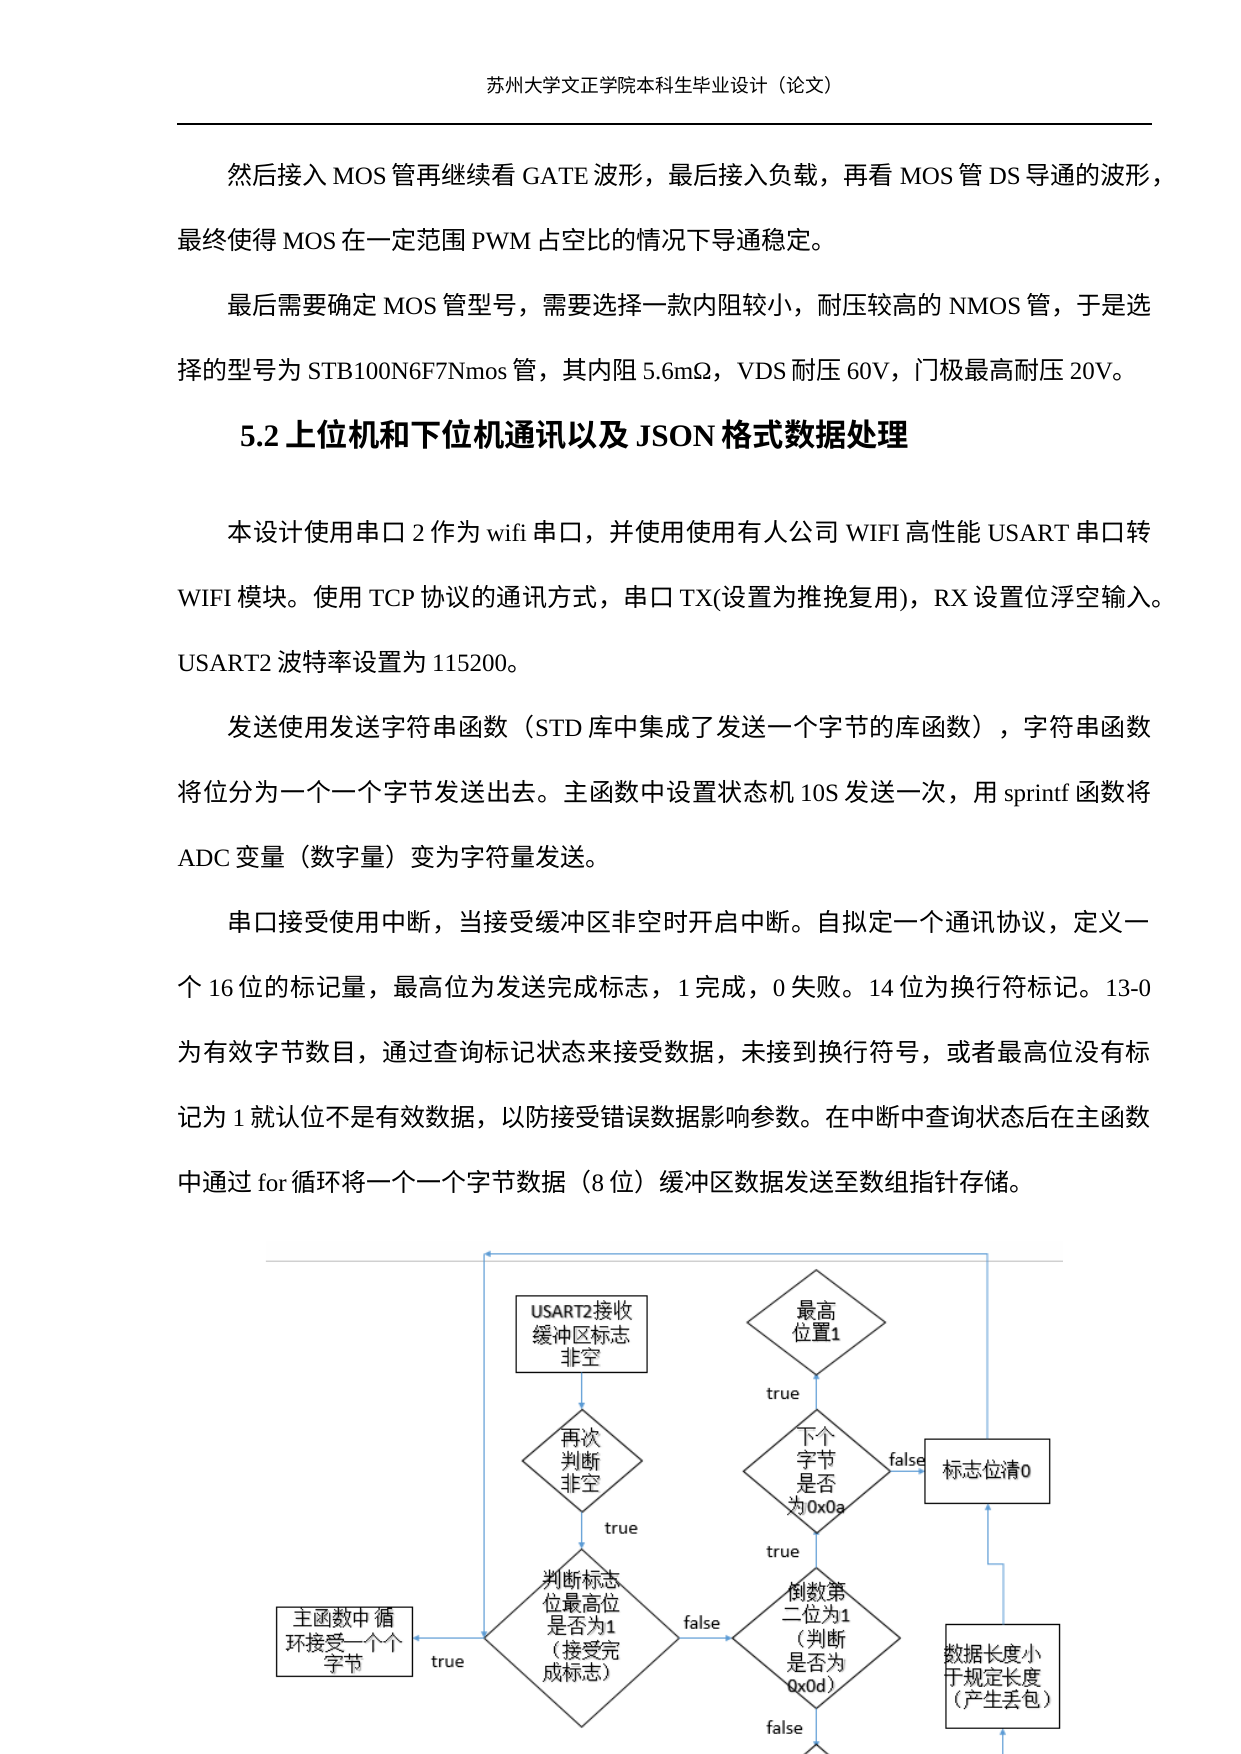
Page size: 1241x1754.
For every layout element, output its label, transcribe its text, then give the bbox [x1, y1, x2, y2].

text 发送使用发送字符串函数（STD库中集成了发送一个字节的库函数），字符串函数将位分为一个一个字节发送出去。主函数中设置状态机10S发送一次，用sprintf函数将ADC变量（数字量）变为字符量发送。 [177, 693, 1152, 888]
text 本设计使用串口2作为wifi串口，并使用使用有人公司WIFI高性能USART串口转WIFI模块。使用TCP协议的通讯方式，串口TX(设置为推挽复用)，RX设置位浮空输入。USART2波特率设置为115200。 [177, 498, 1152, 693]
text 串口接受使用中断，当接受缓冲区非空时开启中断。自拟定一个通讯协议，定义一个16位的标记量，最高位为发送完成标志，1完成，0失败。14位为换行符标记。13-0为有效字节数目，通过查询标记状态来接受数据，未接到换行符号，或者最高位没有标记为1就认位不是有效数据，以防接受错误数据影响参数。在中断中查询状态后在主函数中通过for循环将一个一个字节数据（8位）缓冲区数据发送至数组指针存储。 [177, 888, 1152, 1213]
text 最后需要确定MOS管型号，需要选择一款内阻较小，耐压较高的NMOS管，于是选择的型号为STB100N6F7Nmos管，其内阻5.6mΩ，VDS耐压60V，门极最高耐压20V。 [177, 271, 1152, 401]
picture [265, 1241, 1063, 1754]
text 5.2上位机和下位机通讯以及JSON格式数据处理 [177, 401, 1152, 466]
text 然后接入MOS管再继续看GATE波形，最后接入负载，再看MOS管DS导通的波形，最终使得MOS在一定范围PWM占空比的情况下导通稳定。 [177, 141, 1152, 271]
